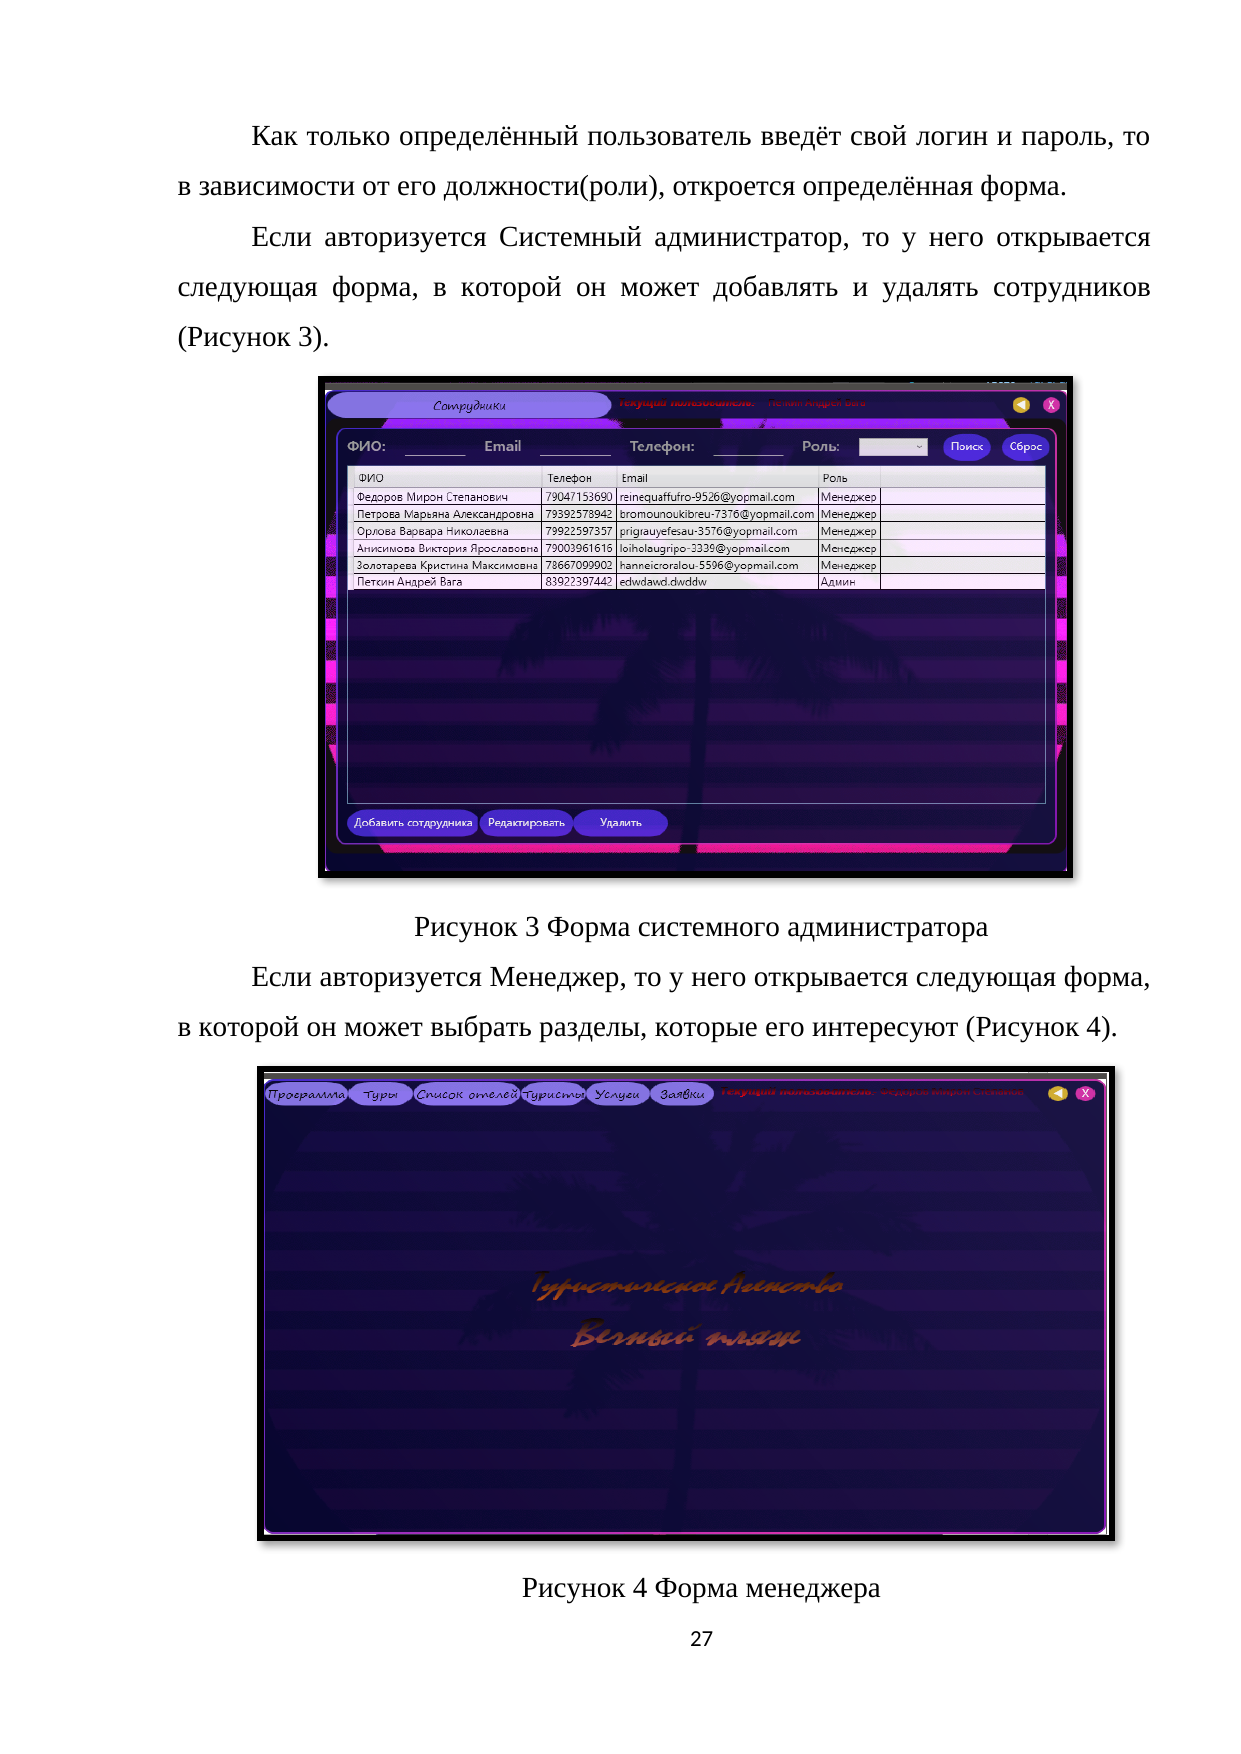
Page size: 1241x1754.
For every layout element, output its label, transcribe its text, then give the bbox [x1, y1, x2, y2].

picture [264, 1072, 1109, 1535]
picture [325, 382, 1067, 871]
text Как только определённый пользователь введёт свой логин и пароль, то в зависимости от его должности(роли), откроется определённая форма. [177, 118, 1152, 202]
text Рисунок 3 Форма системного администратора [177, 909, 1152, 942]
text Если авторизуется Системный администратор, то у него открывается следующая форма, в которой он может добавлять и удалять сотрудников (Рисунок 3). [177, 219, 1152, 353]
text Рисунок 4 Форма менеджера [177, 1571, 1152, 1604]
text Если авторизуется Менеджер, то у него открывается следующая форма, в которой он может выбрать разделы, которые его интересуют (Рисунок 4). [177, 959, 1152, 1043]
